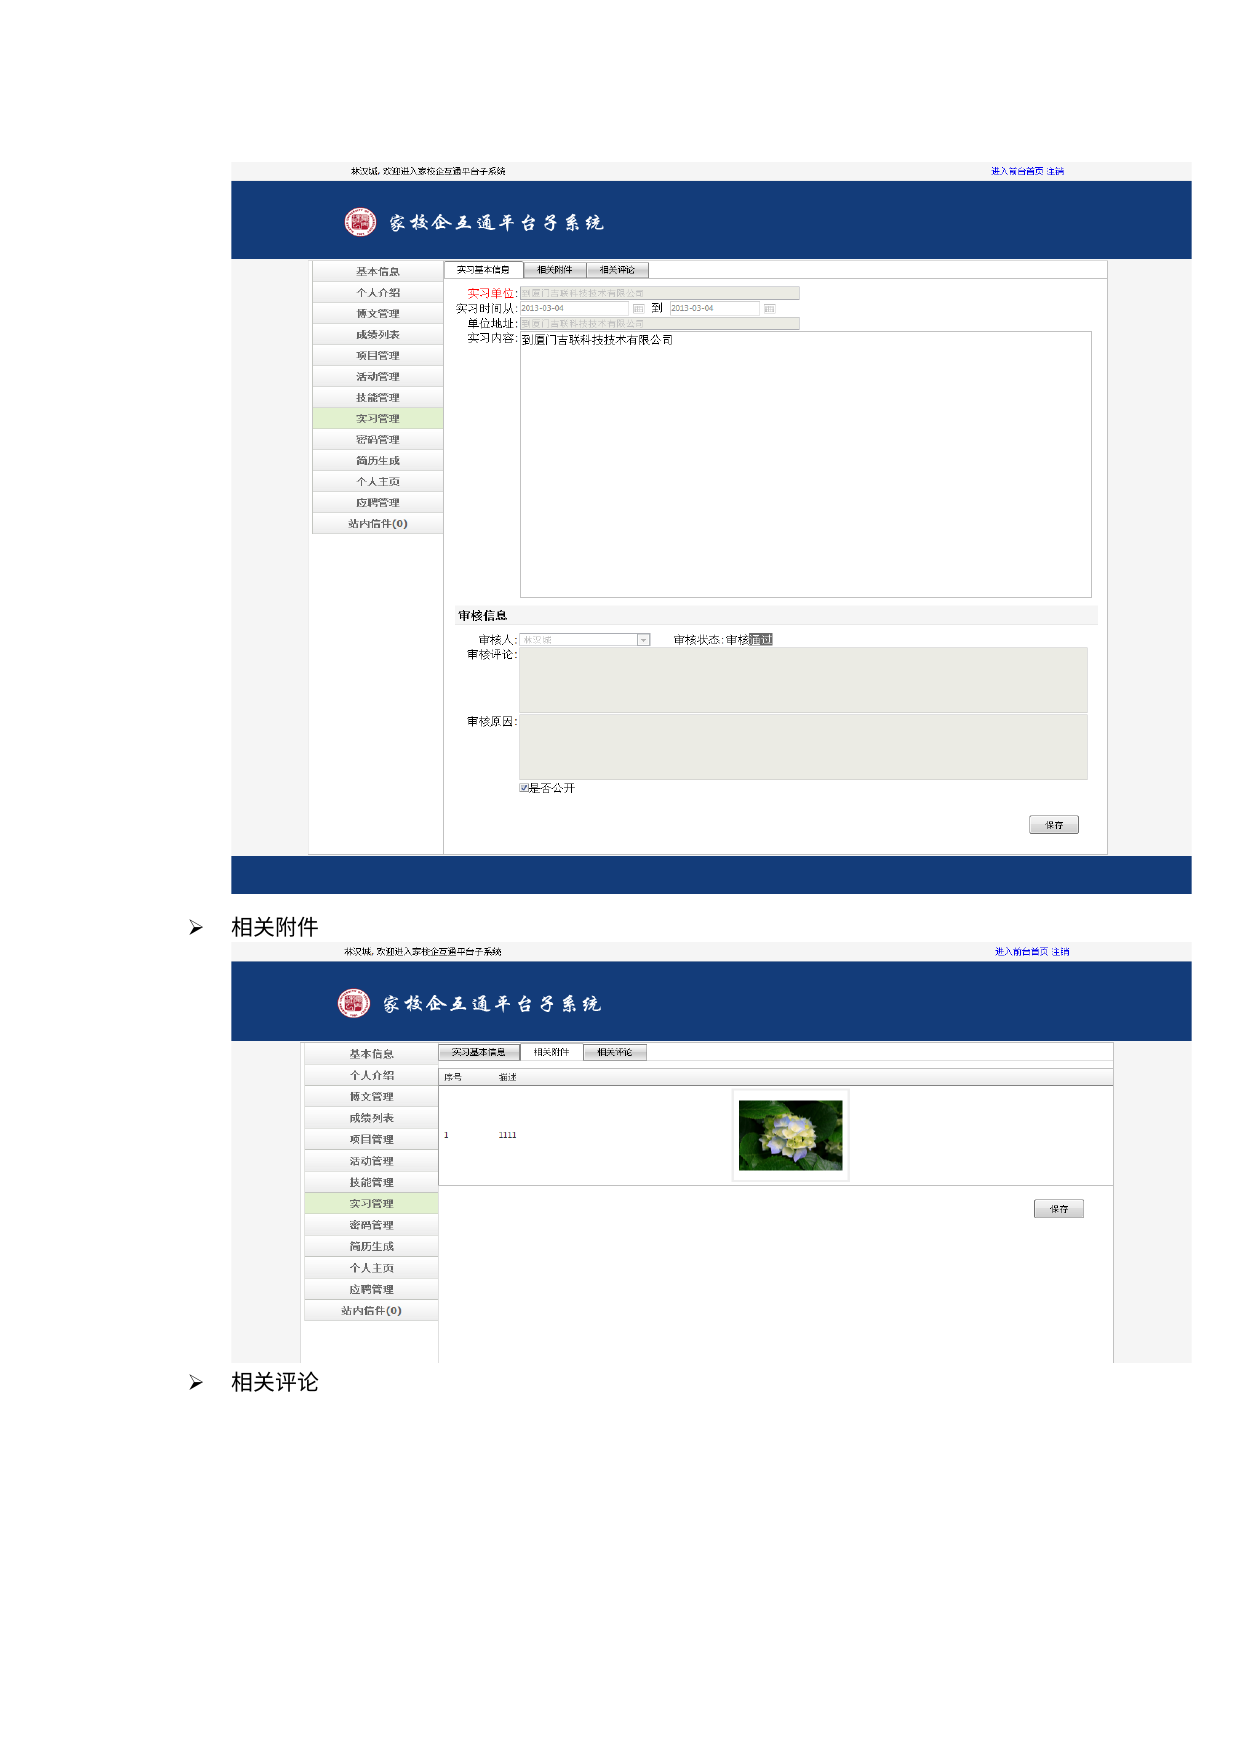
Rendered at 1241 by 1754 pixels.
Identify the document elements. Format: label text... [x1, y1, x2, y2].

picture [231, 942, 1192, 1363]
list 相关评论 [187, 1364, 1053, 1397]
list 相关附件 [187, 909, 1053, 942]
picture [231, 162, 1192, 894]
